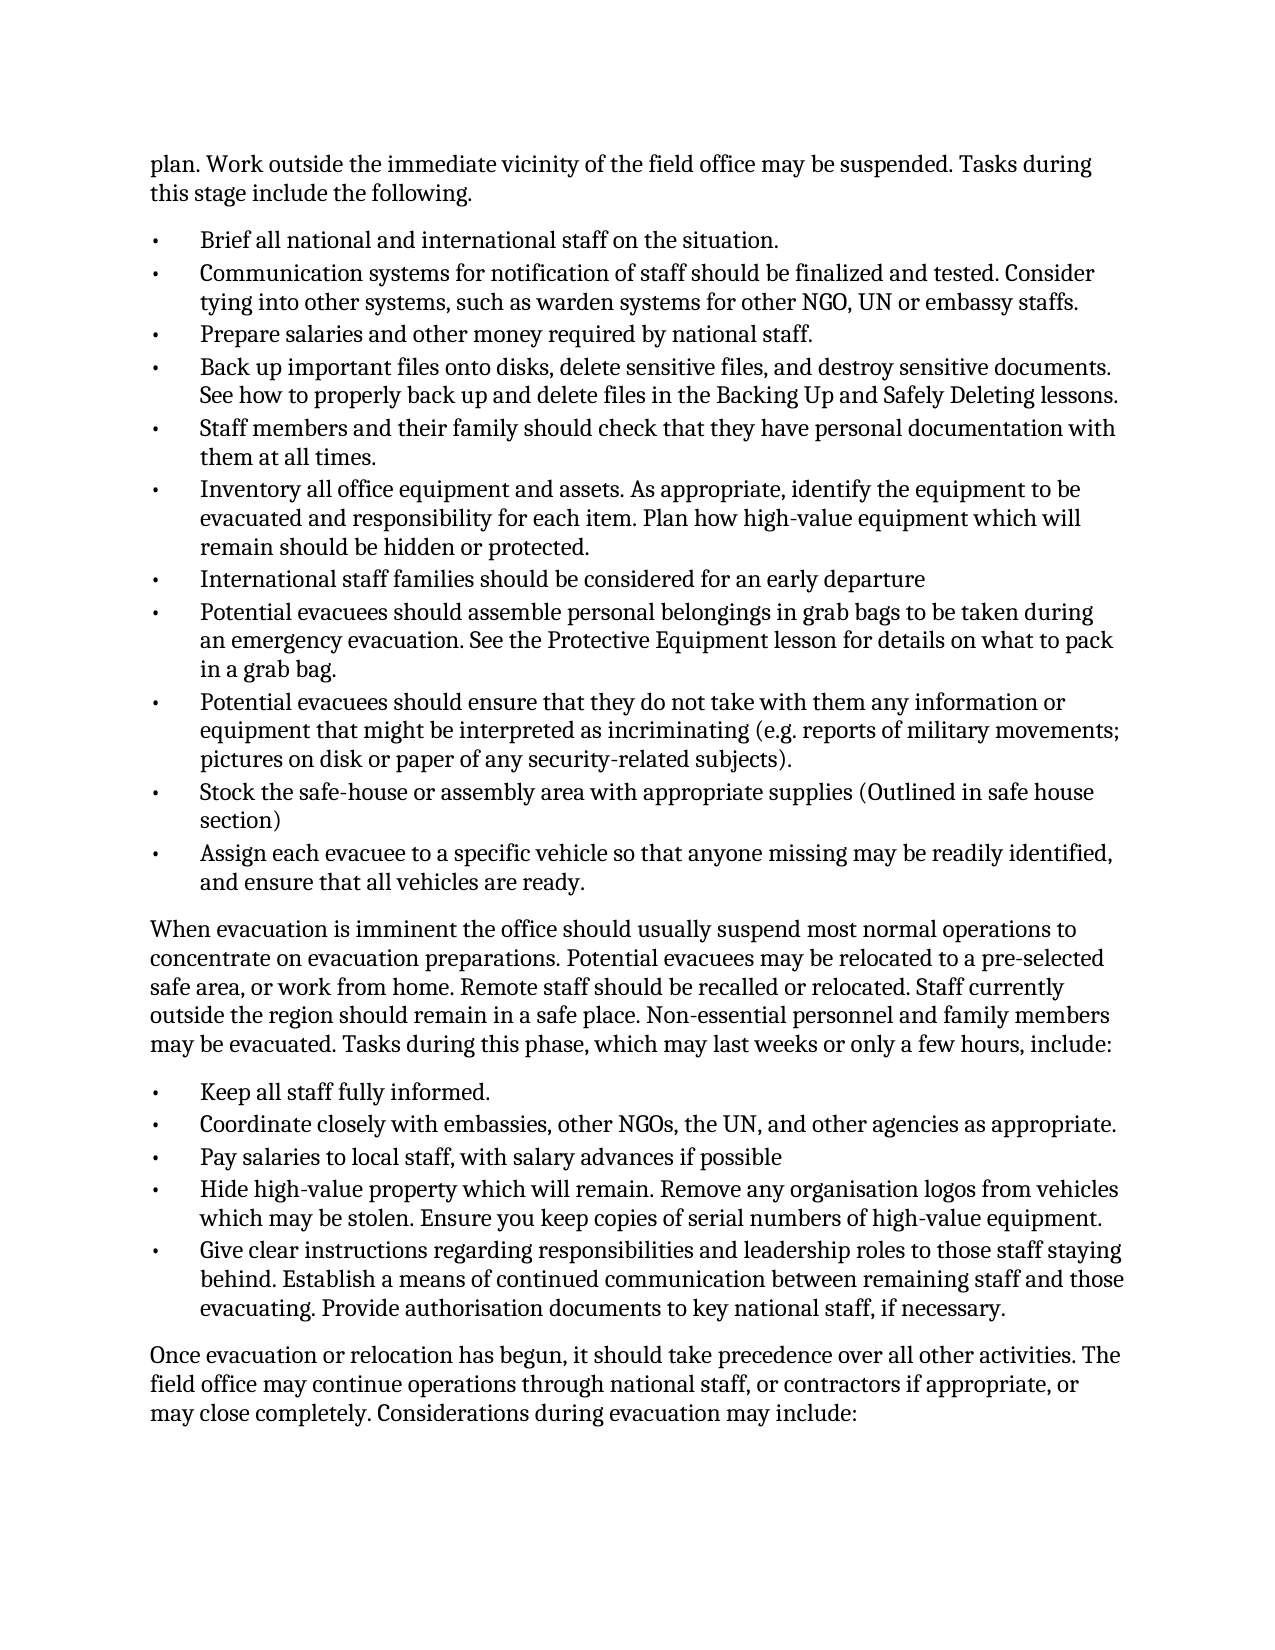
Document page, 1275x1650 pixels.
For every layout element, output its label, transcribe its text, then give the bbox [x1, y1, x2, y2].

list Brief all national and international staff on the situation. [150, 226, 1125, 255]
list Inventory all office equipment and assets. As appropriate, identify the equipment to be evacuated and responsibility for each item. Plan how high-value equipment which will remain should be hidden or protected. [150, 475, 1125, 561]
list Potential evacuees should ensure that they do not take with them any information or equipment that might be interpreted as incriminating (e.g. reports of military movements; pictures on disk or paper of any security-related subjects). [150, 687, 1125, 774]
list Hide high-value property which will remain. Remove any organisation logos from vehicles which may be stolen. Ensure you keep copies of serial numbers of high-value equipment. [150, 1175, 1125, 1232]
list Pay salaries to local staff, with salary advances if possible [150, 1142, 1125, 1171]
list Stock the safe-house or assembly area with appropriate supplies (Outlined in safe house section) [150, 777, 1125, 835]
list International staff families should be considered for an early departure [150, 565, 1125, 594]
list Potential evacuees should assemble personal belongings in grab bags to be taken during an emergency evacuation. See the Protective Equipment lesson for details on what to pack in a grab bag. [150, 597, 1125, 684]
list Prepare salaries and other money required by national staff. [150, 320, 1125, 349]
list Coordinate closely with embassies, other NGOs, the UN, and other agencies as appropriate. [150, 1110, 1125, 1139]
list Give clear instructions regarding responsibilities and leadership roles to those staff staying behind. Establish a means of continued communication between remaining staff and those evacuating. Provide authorisation documents to key national staff, if necessary. [150, 1236, 1125, 1322]
text When evacuation is imminent the office should usually suspend most normal operations to concentrate on evacuation preparations. Potential evacuees may be relocated to a pre-selected safe area, or work from home. Remote staff should be recalled or relocated. Staff currently outside the region should remain in a safe place. Non-essential personnel and family members may be evacuated. Tasks during this phase, which may last weeks or only a few hours, include: [150, 915, 1125, 1059]
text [150, 150, 1125, 207]
list Back up important files onto disks, delete sensitive files, and destroy sensitive documents. See how to properly back up and delete files in the Backing Up and Safely Deleting lessons. [150, 352, 1125, 410]
list Communication systems for notification of staff should be finalized and tested. Consider tying into other systems, such as warden systems for other NGO, UN or embassy staffs. [150, 259, 1125, 316]
list Assign each evacuee to a specific vehicle so that anyone missing may be readily identified, and ensure that all vehicles are ready. [150, 839, 1125, 896]
text Once evacuation or relocation has begun, it should take precedence over all other activities. The field office may continue operations through national staff, or contractors if appropriate, or may close completely. Considerations during evacuation may include: [150, 1341, 1125, 1427]
list Keep all staff fully informed. [150, 1077, 1125, 1106]
list Staff members and their family should check that they have personal documentation with them at all times. [150, 414, 1125, 471]
